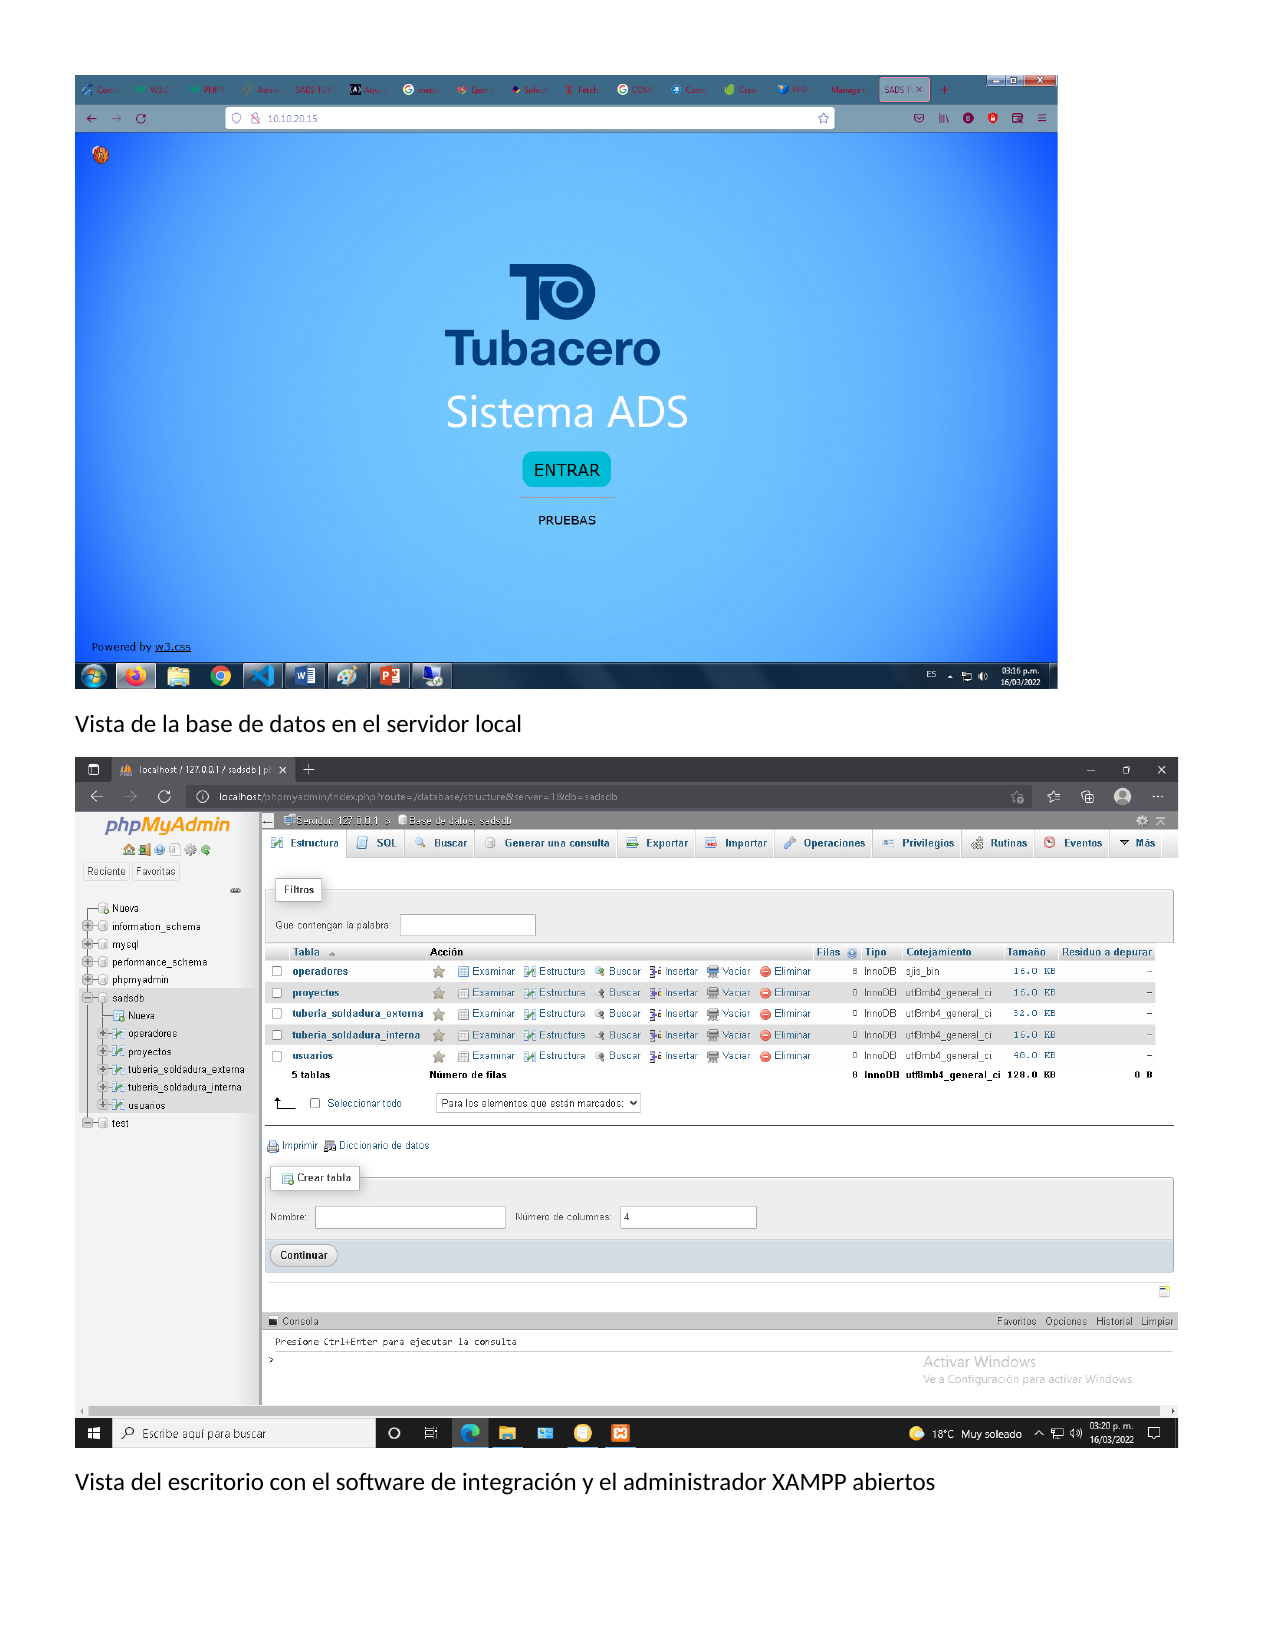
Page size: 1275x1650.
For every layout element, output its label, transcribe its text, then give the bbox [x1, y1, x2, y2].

picture [75, 757, 1179, 1448]
picture [75, 75, 1058, 689]
text Vista del escritorio con el software de integración y el administrador XAMPP abiertos [75, 1466, 1200, 1497]
text Vista de la base de datos en el servidor local [75, 708, 1200, 739]
